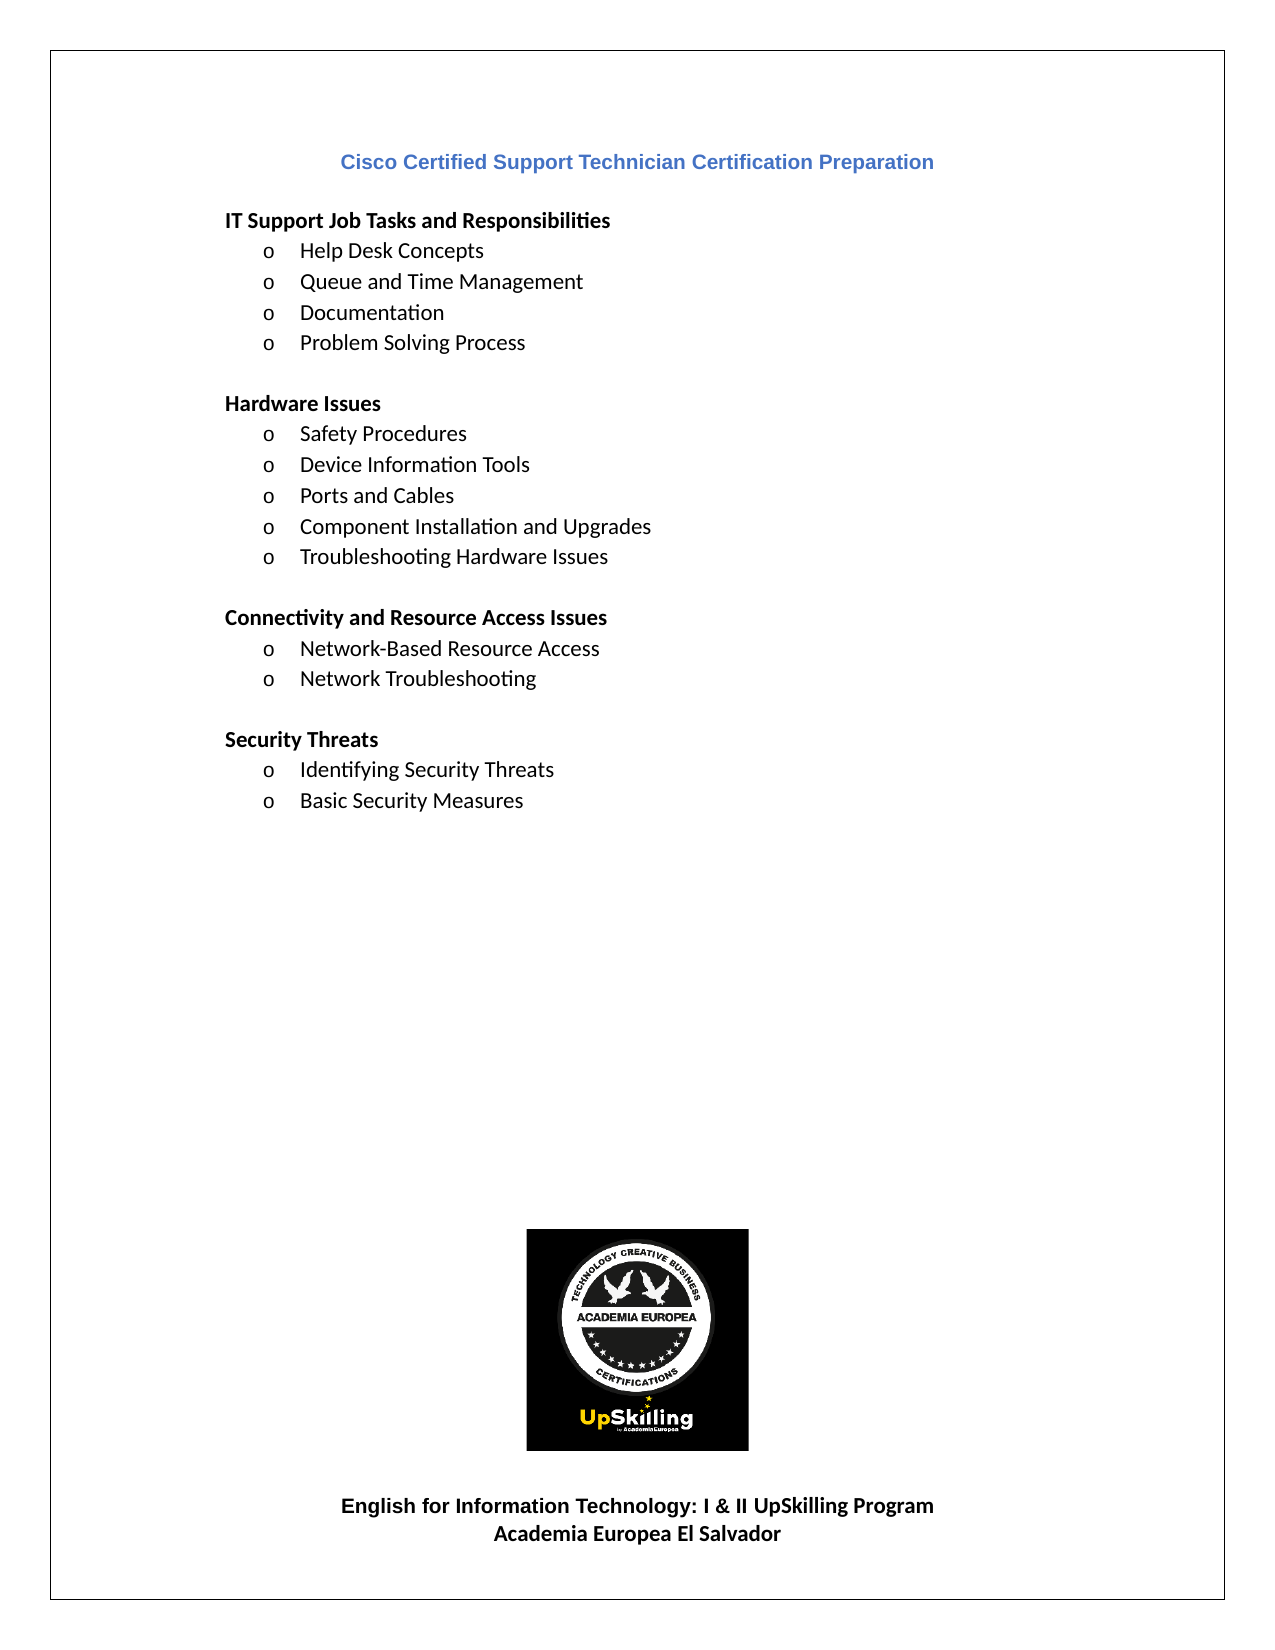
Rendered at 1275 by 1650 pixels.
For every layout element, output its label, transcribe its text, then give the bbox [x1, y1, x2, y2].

list Problem Solving Process [262, 328, 1125, 357]
list Basic Security Measures [262, 786, 1125, 815]
list Troubleshooting Hardware Issues [262, 542, 1125, 571]
list Identifying Security Threats [262, 756, 1125, 784]
list Network-Based Resource Access [262, 634, 1125, 662]
text IT Support Job Tasks and Responsibilities [225, 206, 1125, 234]
text Cisco Certified Support Technician Certification Preparation [150, 150, 1125, 174]
list Device Information Tools [262, 450, 1125, 479]
text Hardware Issues [225, 389, 1125, 417]
list Component Installation and Upgrades [262, 512, 1125, 540]
picture [526, 1229, 749, 1451]
list Ports and Cables [262, 481, 1125, 509]
text Security Threats [225, 725, 1125, 753]
list Safety Procedures [262, 419, 1125, 448]
text Connectivity and Resource Access Issues [225, 603, 1125, 631]
list Help Desk Concepts [262, 236, 1125, 265]
list Network Troubleshooting [262, 664, 1125, 693]
list Documentation [262, 298, 1125, 326]
list Queue and Time Management [262, 267, 1125, 296]
